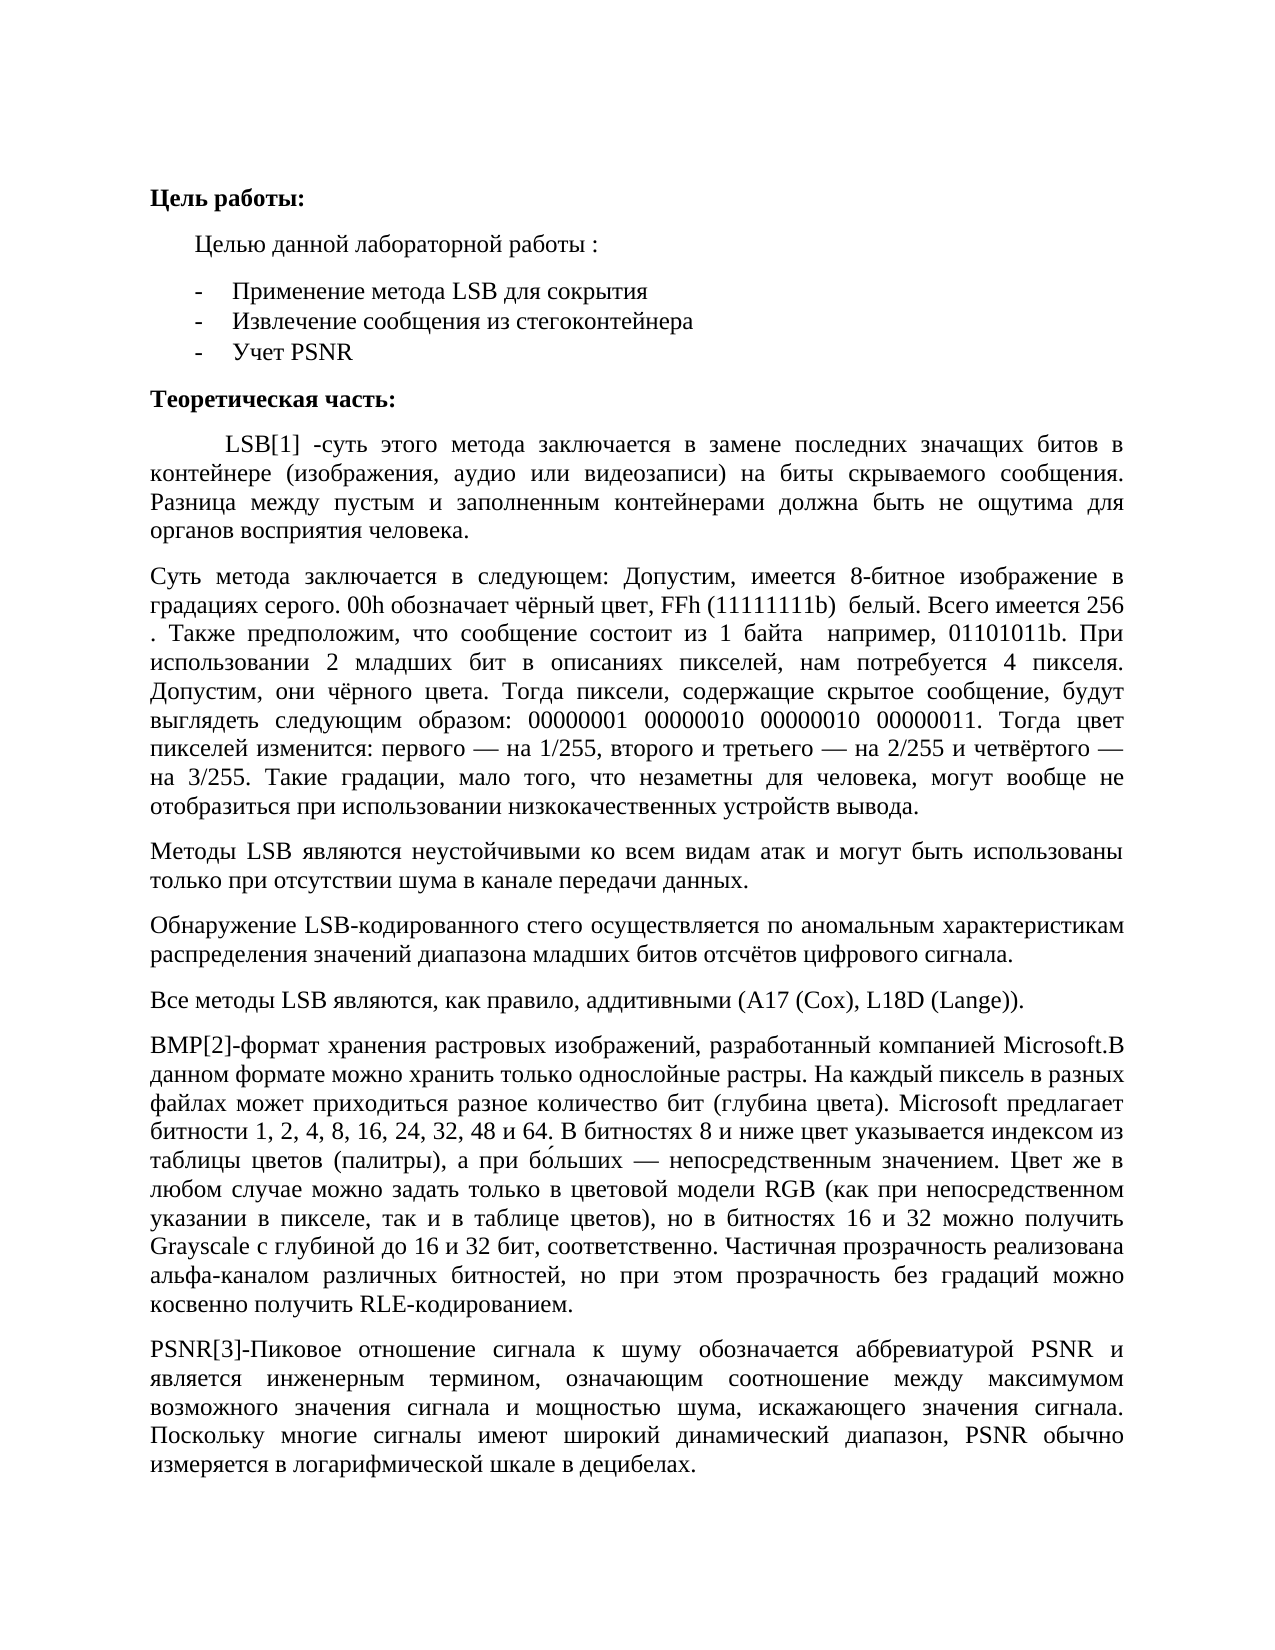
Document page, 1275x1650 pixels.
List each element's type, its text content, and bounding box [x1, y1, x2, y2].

list Извлечение сообщения из стегоконтейнера [194, 306, 1125, 335]
text Обнаружение LSB-кодированного стего осуществляется по аномальным характеристикам распределения значений диапазона младших битов отсчётов цифрового сигнала. [150, 911, 1125, 968]
list Учет PSNR [194, 337, 1125, 366]
text Теоретическая часть: [150, 384, 1125, 413]
text Методы LSB являются неустойчивыми ко всем видам атак и могут быть использованы только при отсутствии шума в канале передачи данных. [150, 836, 1125, 894]
text LSB[1] -суть этого метода заключается в замене последних значащих битов в контейнере (изображения, аудио или видеозаписи) на биты скрываемого сообщения. Разница между пустым и заполненным контейнерами должна быть не ощутима для органов восприятия человека. [150, 429, 1125, 544]
text Все методы LSB являются, как правило, аддитивными (А17 (Cox), L18D (Lange)). [150, 985, 1125, 1013]
list Применение метода LSB для сокрытия [194, 276, 1125, 305]
text Цель работы: [150, 183, 1125, 212]
text BMP[2]-формат хранения растровых изображений, разработанный компанией Microsoft.В данном формате можно хранить только однослойные растры. На каждый пиксель в разных файлах может приходиться разное количество бит (глубина цвета). Microsoft предлагает битности 1, 2, 4, 8, 16, 24, 32, 48 и 64. В битностях 8 и ниже цвет указывается индексом из таблицы цветов (палитры), а при бо́льших — непосредственным значением. Цвет же в любом случае можно задать только в цветовой модели RGB (как при непосредственном указании в пикселе, так и в таблице цветов), но в битностях 16 и 32 можно получить Grayscale с глубиной до 16 и 32 бит, соответственно. Частичная прозрачность реализована альфа-каналом различных битностей, но при этом прозрачность без градаций можно косвенно получить RLE-кодированием. [150, 1030, 1125, 1318]
text Целью данной лабораторной работы : [150, 229, 1125, 258]
text Суть метода заключается в следующем: Допустим, имеется 8-битное изображение в градациях серого. 00h обозначает чёрный цвет, FFh (11111111b) белый. Всего имеется 256 . Также предположим, что сообщение состоит из 1 байта например, 01101011b. При использовании 2 младших бит в описаниях пикселей, нам потребуется 4 пикселя. Допустим, они чёрного цвета. Тогда пиксели, содержащие скрытое сообщение, будут выглядеть следующим образом: 00000001 00000010 00000010 00000011. Тогда цвет пикселей изменится: первого — на 1/255, второго и третьего — на 2/255 и четвёртого — на 3/255. Такие градации, мало того, что незаметны для человека, могут вообще не отобразиться при использовании низкокачественных устройств вывода. [150, 561, 1125, 820]
text PSNR[3]-Пиковое отношение сигнала к шуму обозначается аббревиатурой PSNR и является инженерным термином, означающим соотношение между максимумом возможного значения сигнала и мощностью шума, искажающего значения сигнала. Поскольку многие сигналы имеют широкий динамический диапазон, PSNR обычно измеряется в логарифмической шкале в децибелах. [150, 1334, 1125, 1478]
